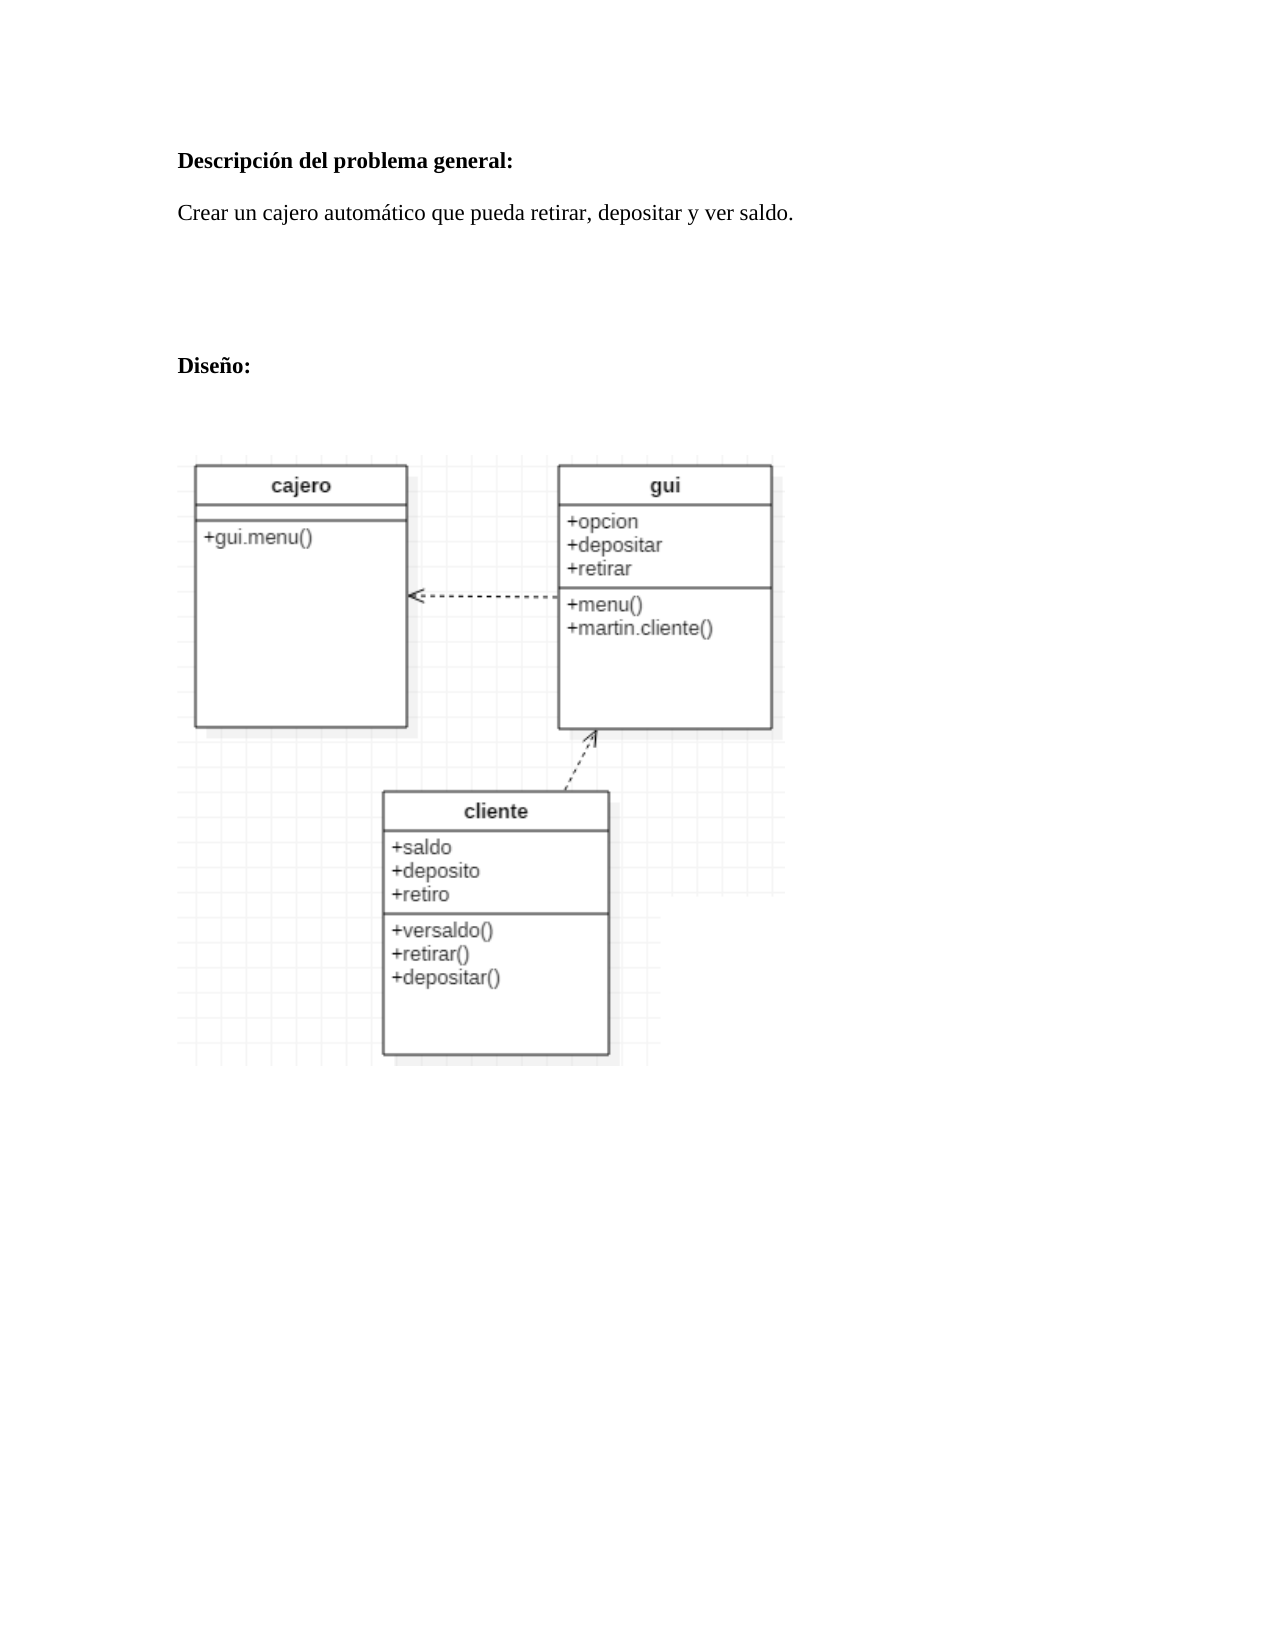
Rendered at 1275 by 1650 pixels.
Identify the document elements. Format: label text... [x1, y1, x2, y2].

text Descripción del problema general: [177, 148, 1098, 174]
text Crear un cajero automático que pueda retirar, depositar y ver saldo. [177, 199, 1098, 225]
text Diseño: [177, 352, 1098, 378]
picture [177, 455, 785, 1066]
